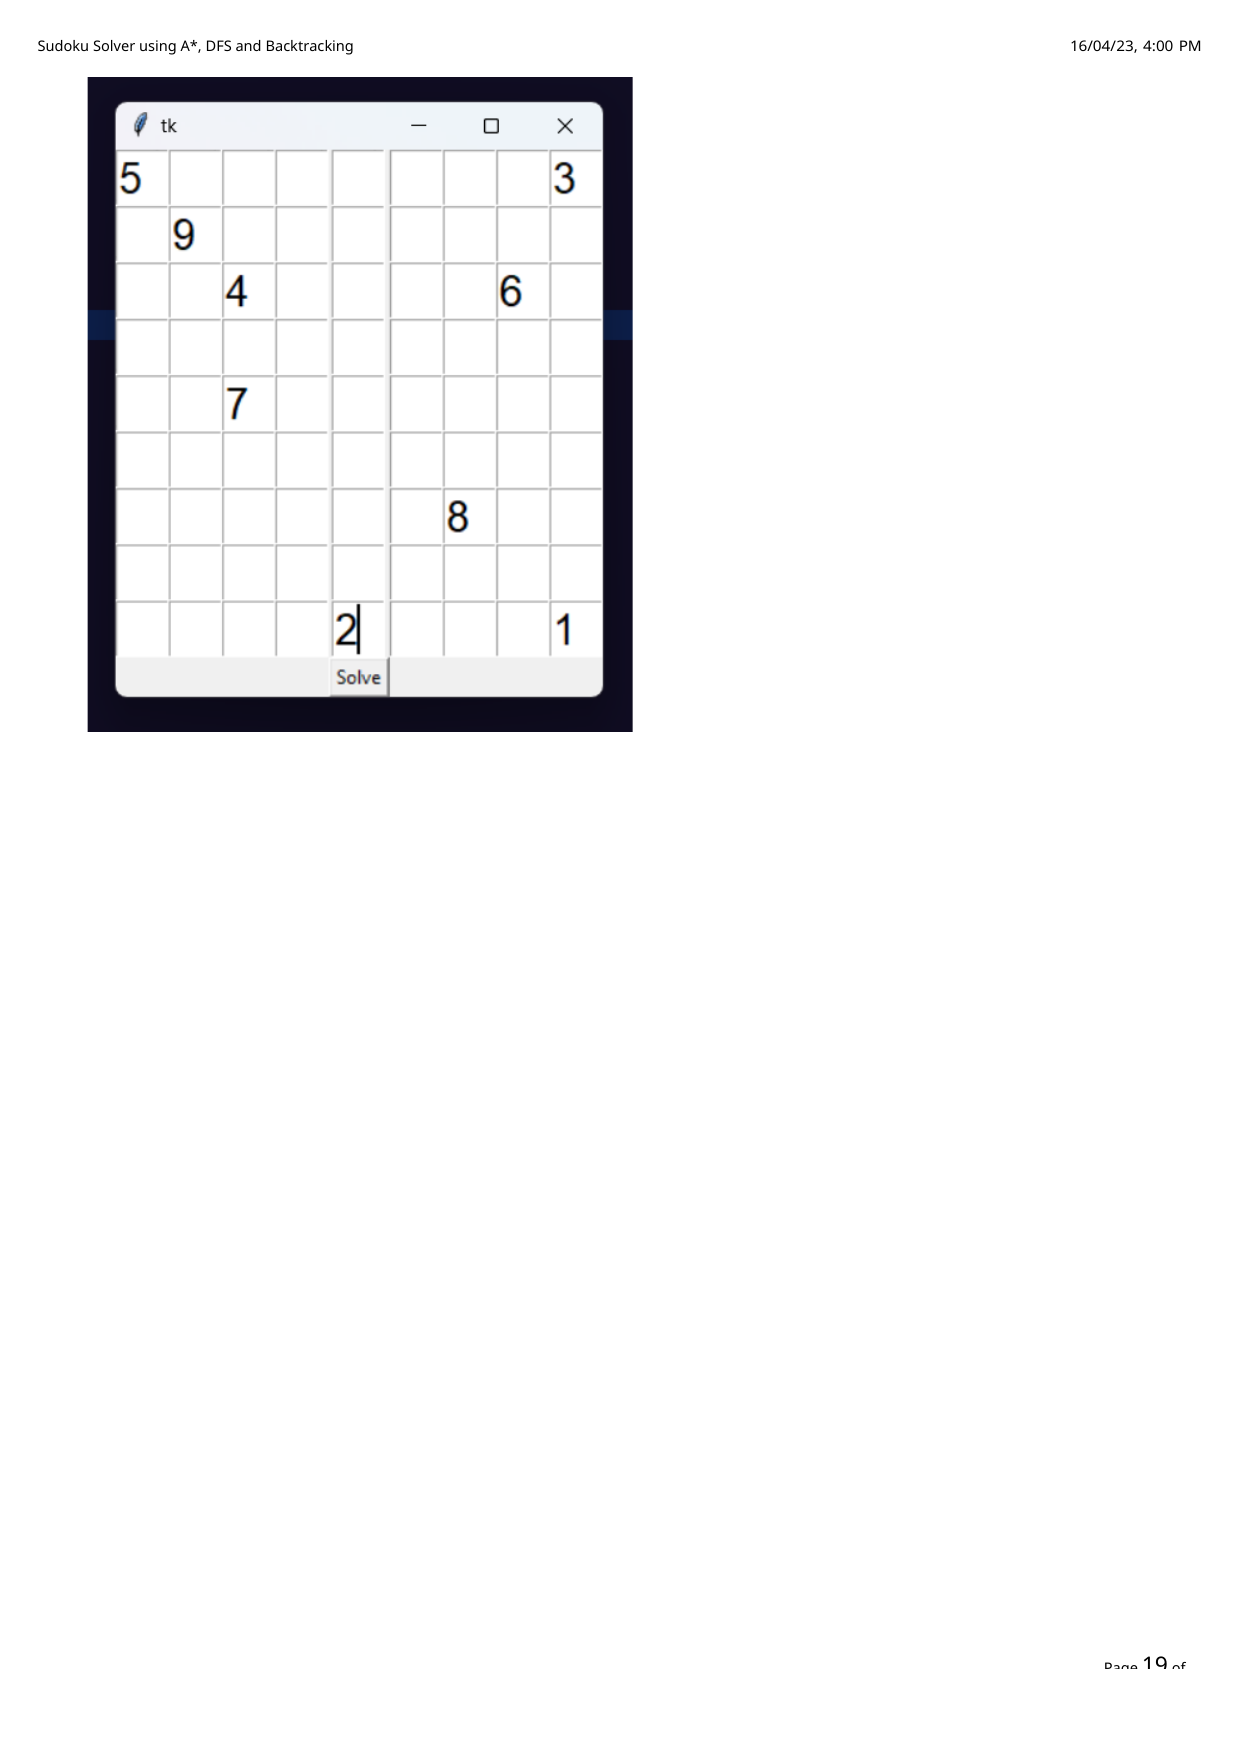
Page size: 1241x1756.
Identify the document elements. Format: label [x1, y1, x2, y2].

picture [87, 77, 633, 732]
